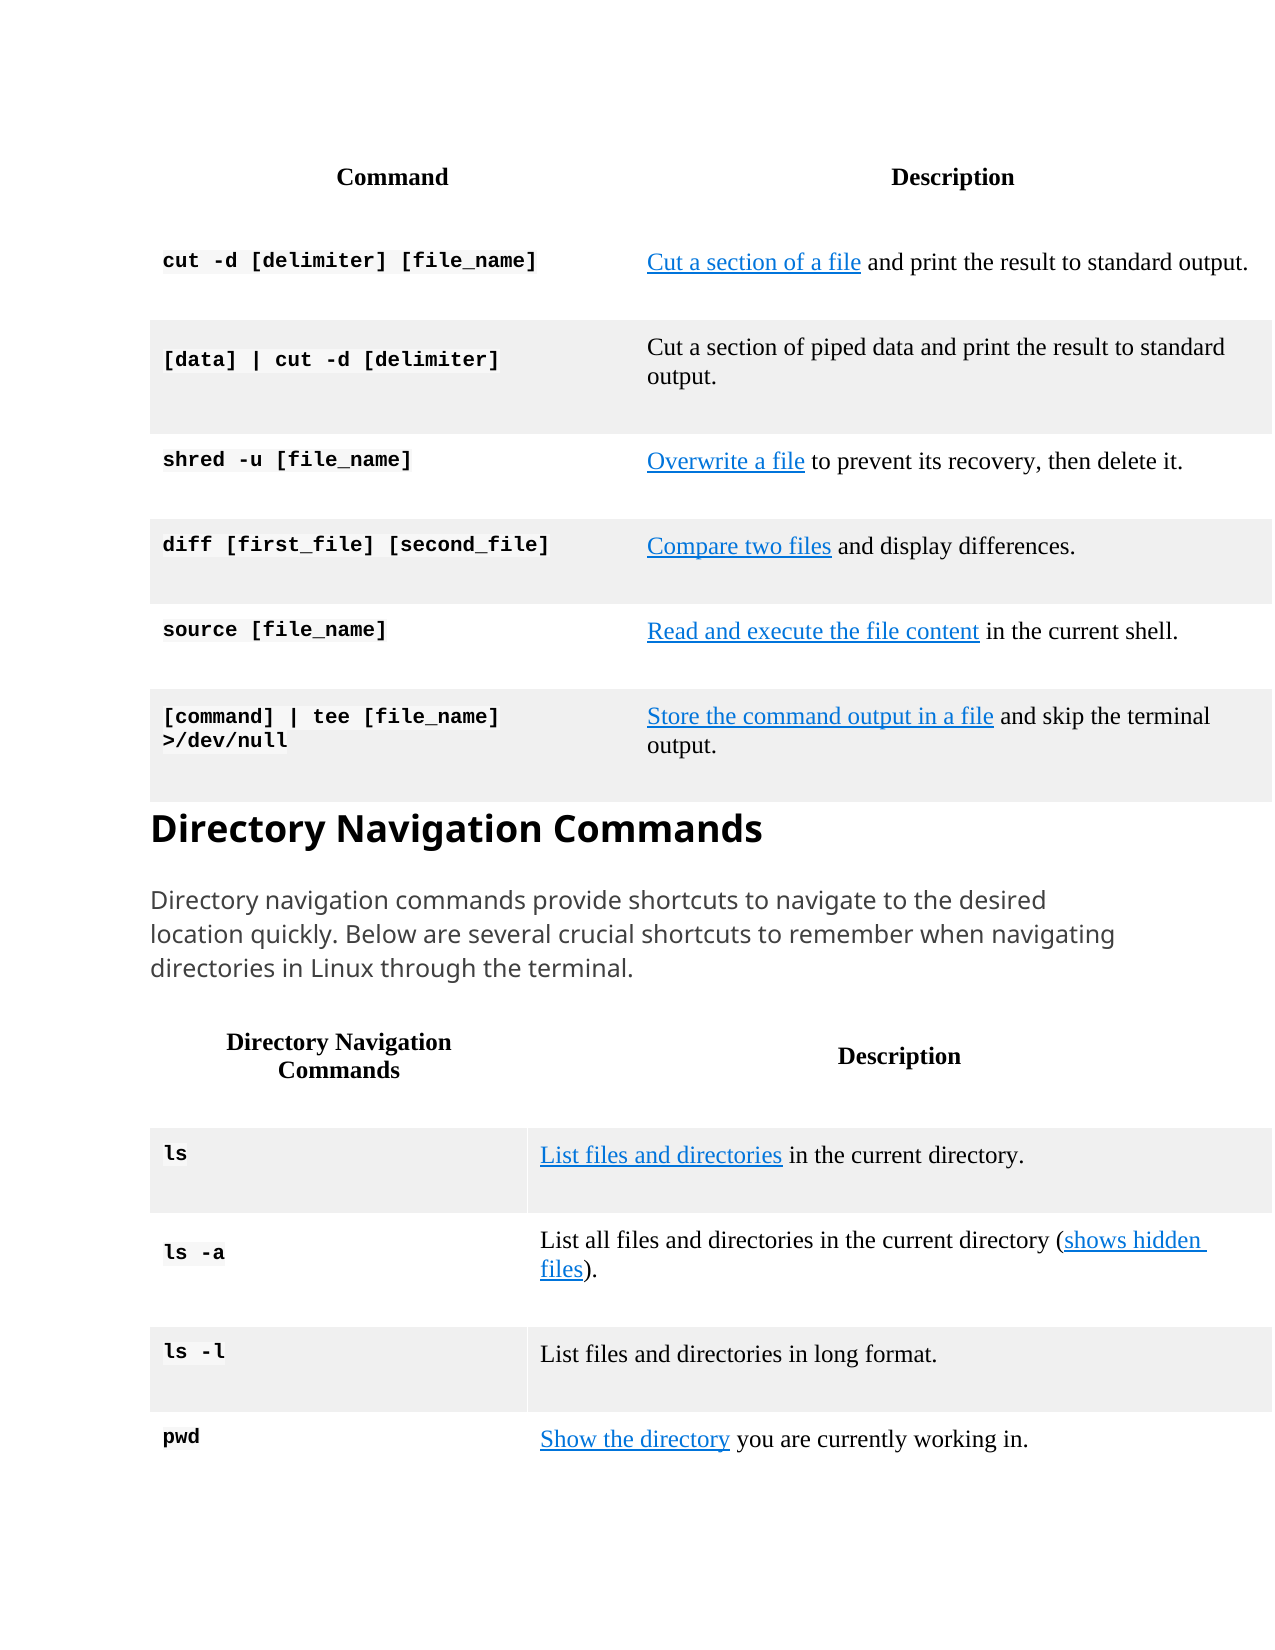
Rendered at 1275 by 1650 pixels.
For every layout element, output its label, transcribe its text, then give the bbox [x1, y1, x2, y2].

table_cell Read and execute the file content in the current shell. [634, 604, 1272, 689]
table_cell cut -d [delimiter] [file_name] [150, 235, 634, 320]
table_header Description [528, 1014, 1272, 1128]
table_cell List all files and directories in the current directory (shows hidden files). [528, 1213, 1272, 1327]
table_cell source [file_name] [150, 604, 634, 689]
table_cell Overwrite a file to prevent its recovery, then delete it. [634, 434, 1272, 519]
table_cell Cut a section of a file and print the result to standard output. [634, 235, 1272, 320]
text Directory navigation commands provide shortcuts to navigate to the desired location quickly. Below are several crucial shortcuts to remember when navigating directories in Linux through the terminal. [150, 883, 1125, 985]
table_cell diff [first_file] [second_file] [150, 519, 634, 604]
table_cell Cut a section of piped data and print the result to standard output. [634, 320, 1272, 434]
table_header Directory Navigation Commands [150, 1014, 527, 1128]
table_cell ls [150, 1128, 527, 1213]
text Directory Navigation Commands [150, 802, 1125, 853]
table_cell [data] | cut -d [delimiter] [150, 320, 634, 434]
table_cell Compare two files and display differences. [634, 519, 1272, 604]
table_cell List files and directories in long format. [528, 1327, 1272, 1412]
table_cell [command] | tee [file_name] >/dev/null [150, 689, 634, 802]
table_cell List files and directories in the current directory. [528, 1128, 1272, 1213]
table_cell pwd [150, 1412, 527, 1497]
table_cell ls -l [150, 1327, 527, 1412]
table_cell Store the command output in a file and skip the terminal output. [634, 689, 1272, 802]
table_header Description [634, 150, 1272, 235]
table_cell ls -a [150, 1213, 527, 1327]
table_cell Show the directory you are currently working in. [528, 1412, 1272, 1497]
table_header Command [150, 150, 634, 235]
table_cell shred -u [file_name] [150, 434, 634, 519]
